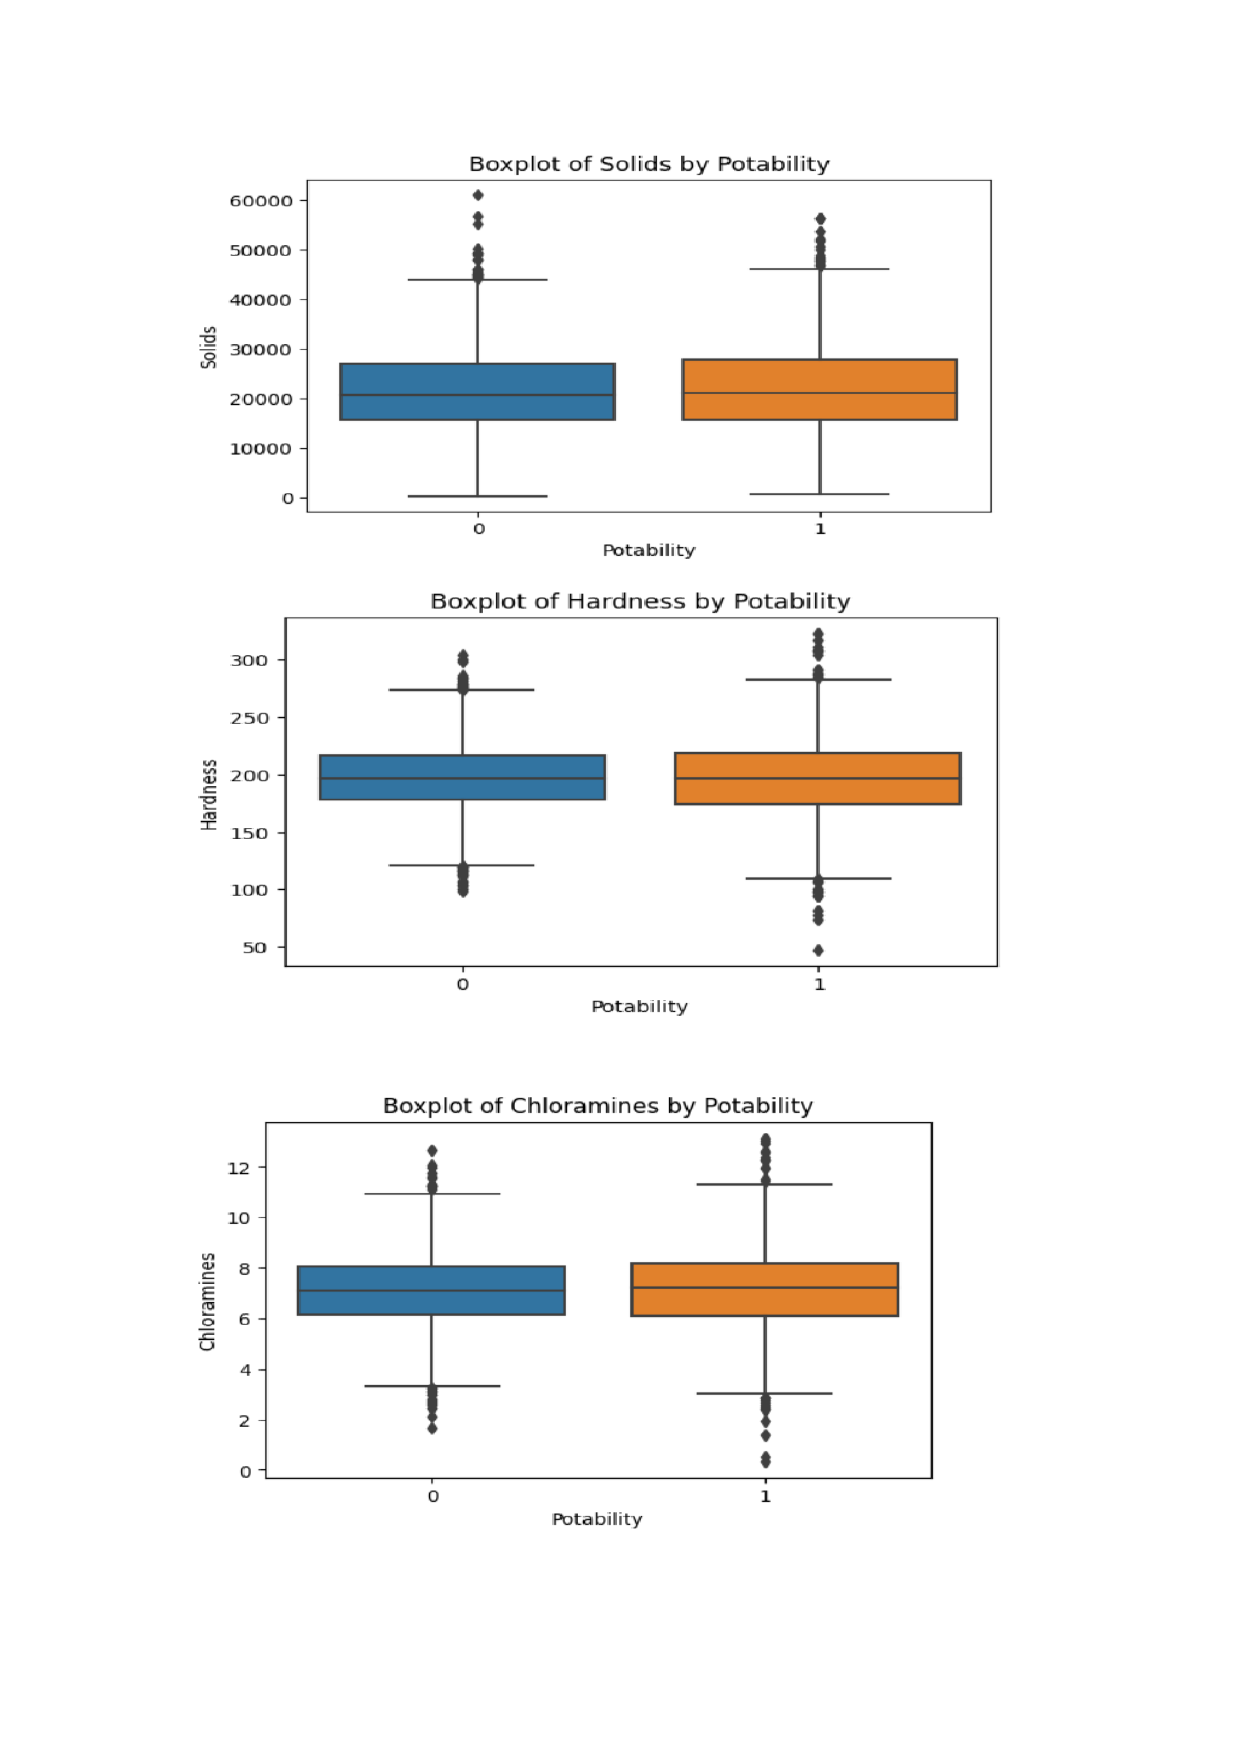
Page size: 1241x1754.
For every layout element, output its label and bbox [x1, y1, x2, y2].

picture [150, 150, 1128, 569]
picture [150, 1086, 1091, 1540]
picture [150, 571, 1103, 1020]
